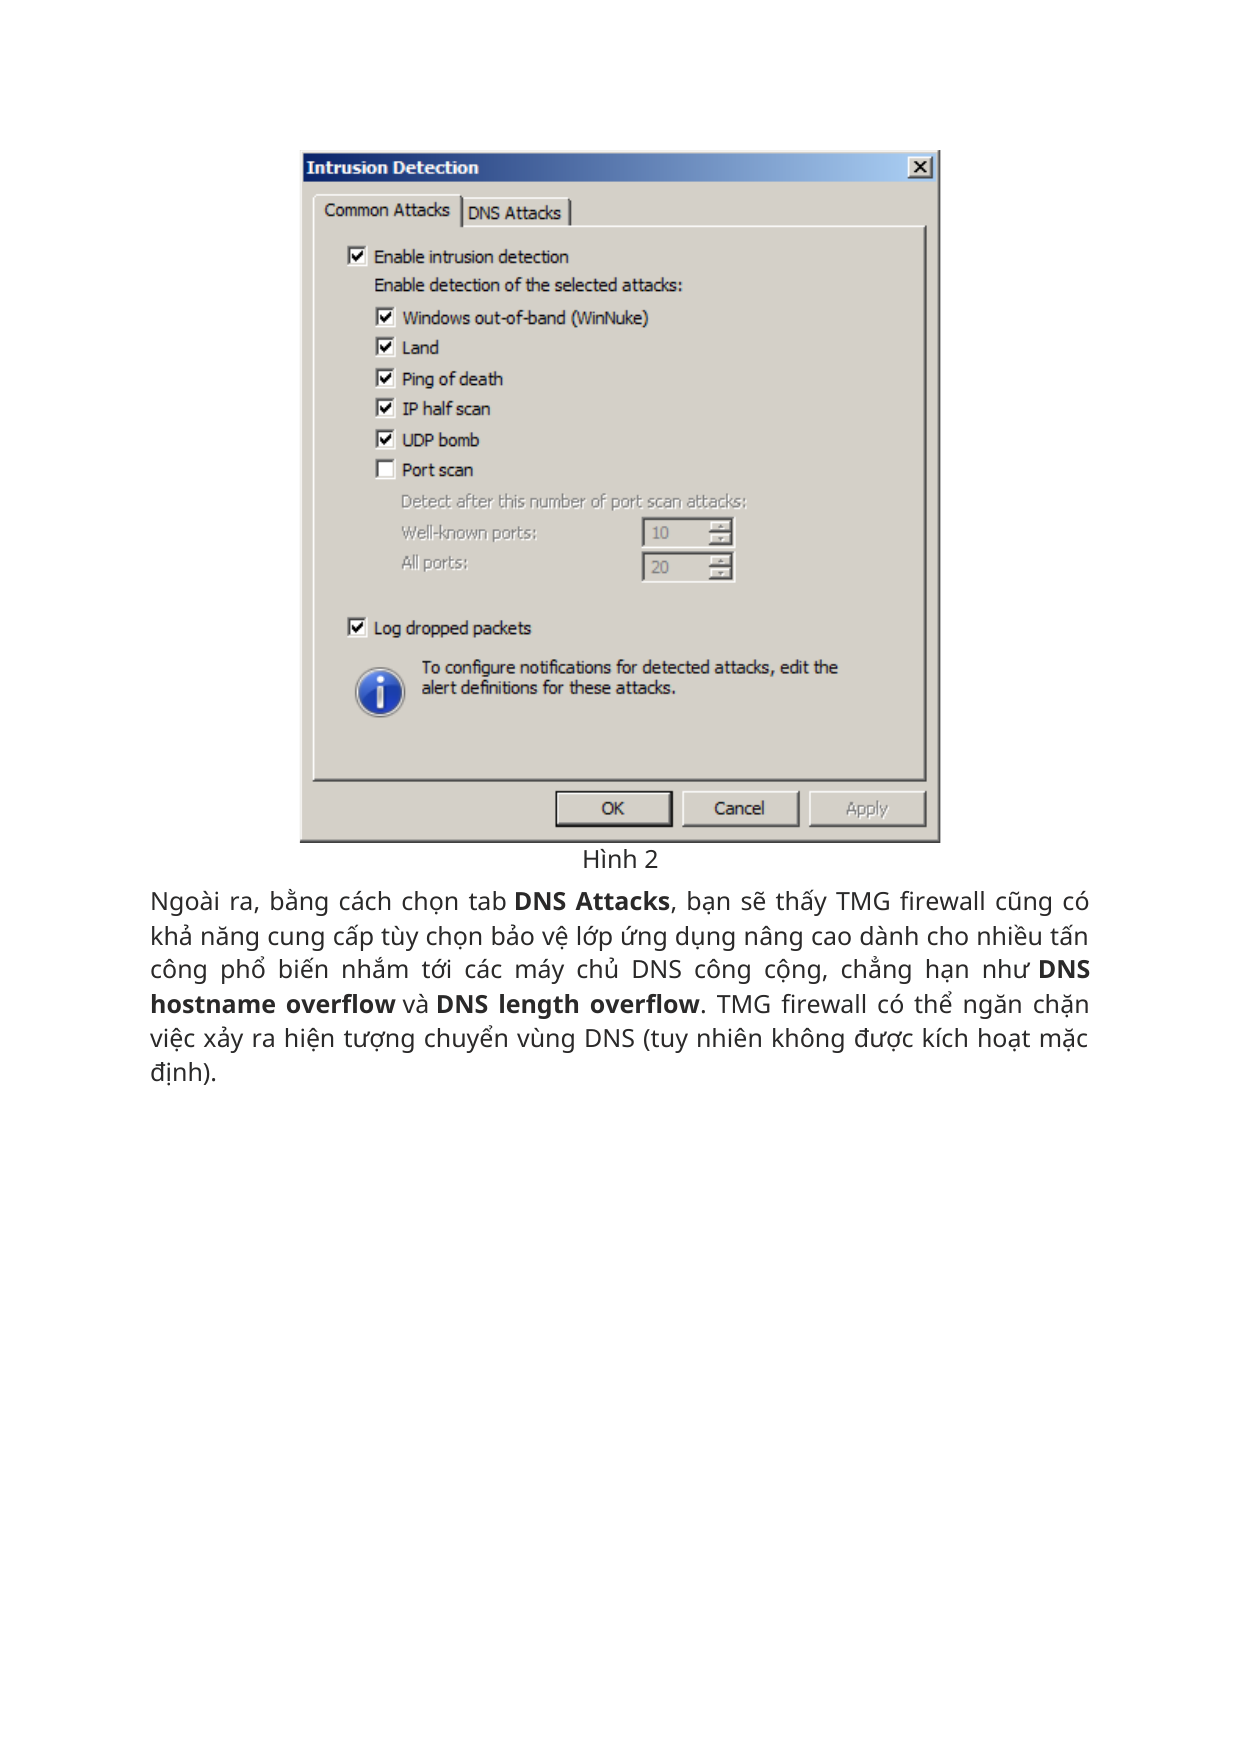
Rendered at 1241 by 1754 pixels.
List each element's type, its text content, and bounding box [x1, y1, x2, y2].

picture [299, 150, 941, 843]
text Ngoài ra, bằng cách chọn tab DNS Attacks, bạn sẽ thấy TMG firewall cũng có khả năng cung cấp tùy chọn bảo vệ lớp ứng dụng nâng cao dành cho nhiều tấn công phổ biến nhắm tới các máy chủ DNS công cộng, chẳng hạn như DNS hostname overflow và DNS length overflow. TMG firewall có thể ngăn chặn việc xảy ra hiện tượng chuyển vùng DNS (tuy nhiên không được kích hoạt mặc định). [150, 884, 1090, 1088]
